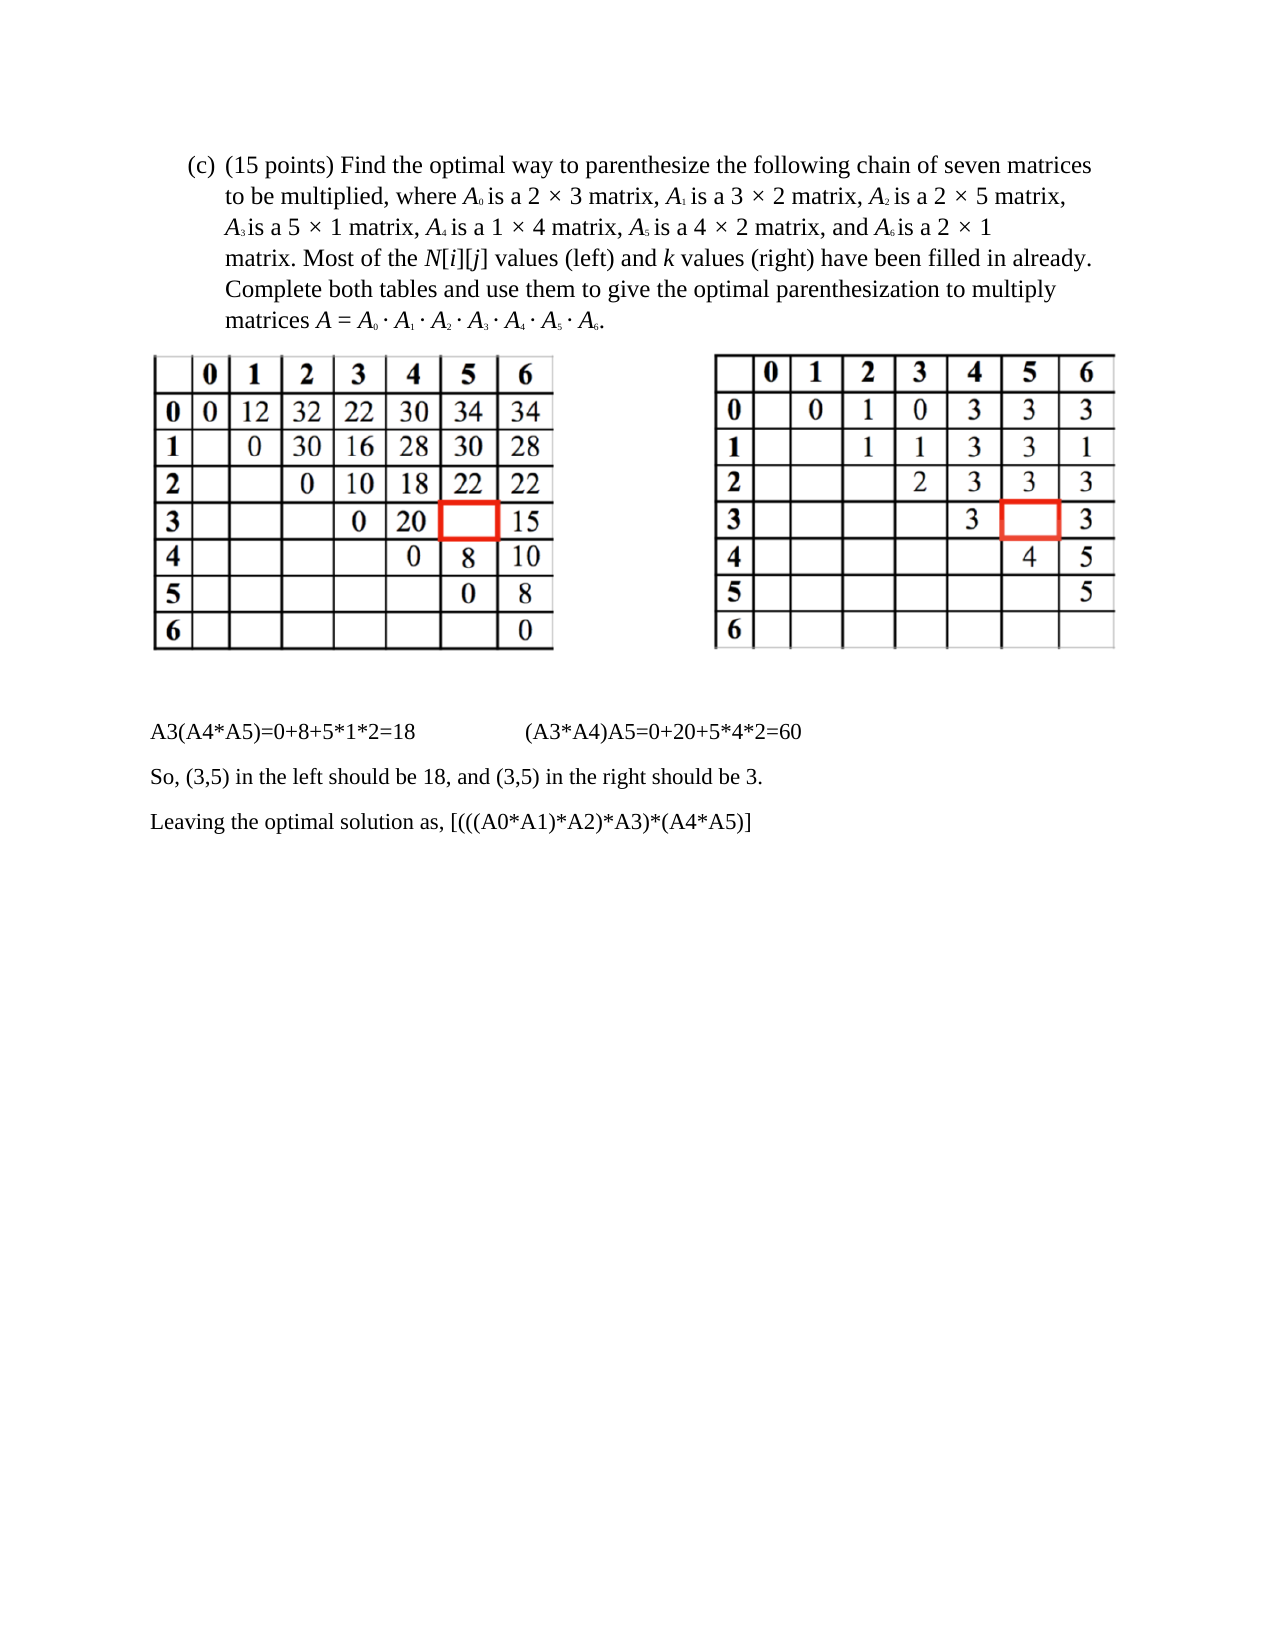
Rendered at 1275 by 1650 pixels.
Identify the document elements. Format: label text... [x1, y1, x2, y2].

picture [150, 352, 1117, 654]
text So, (3,5) in the left should be 18, and (3,5) in the right should be 3. [150, 763, 1125, 789]
text Leaving the optimal solution as, [(((A0*A1)*A2)*A3)*(A4*A5)] [150, 808, 1125, 834]
text A3(A4*A5)=0+8+5*1*2=18 (A3*A4)A5=0+20+5*4*2=60 [150, 718, 1125, 744]
list (15 points) Find the optimal way to parenthesize the following chain of seven matrices to be multiplied, where A0 is a 2 × 3 matrix, A1 is a 3 × 2 matrix, A2 is a 2 × 5 matrix, A3 is a 5 × 1 matrix, A4 is a 1 × 4 matrix, A5 is a 4 × 2 matrix, and A6 is a 2 × 1 matrix. Most of the N[i][j] values (left) and k values (right) have been filled in already. Complete both tables and use them to give the optimal parenthesization to multiply matrices A = A0 · A1 · A2 · A3 · A4 · A5 · A6. [187, 150, 1125, 334]
